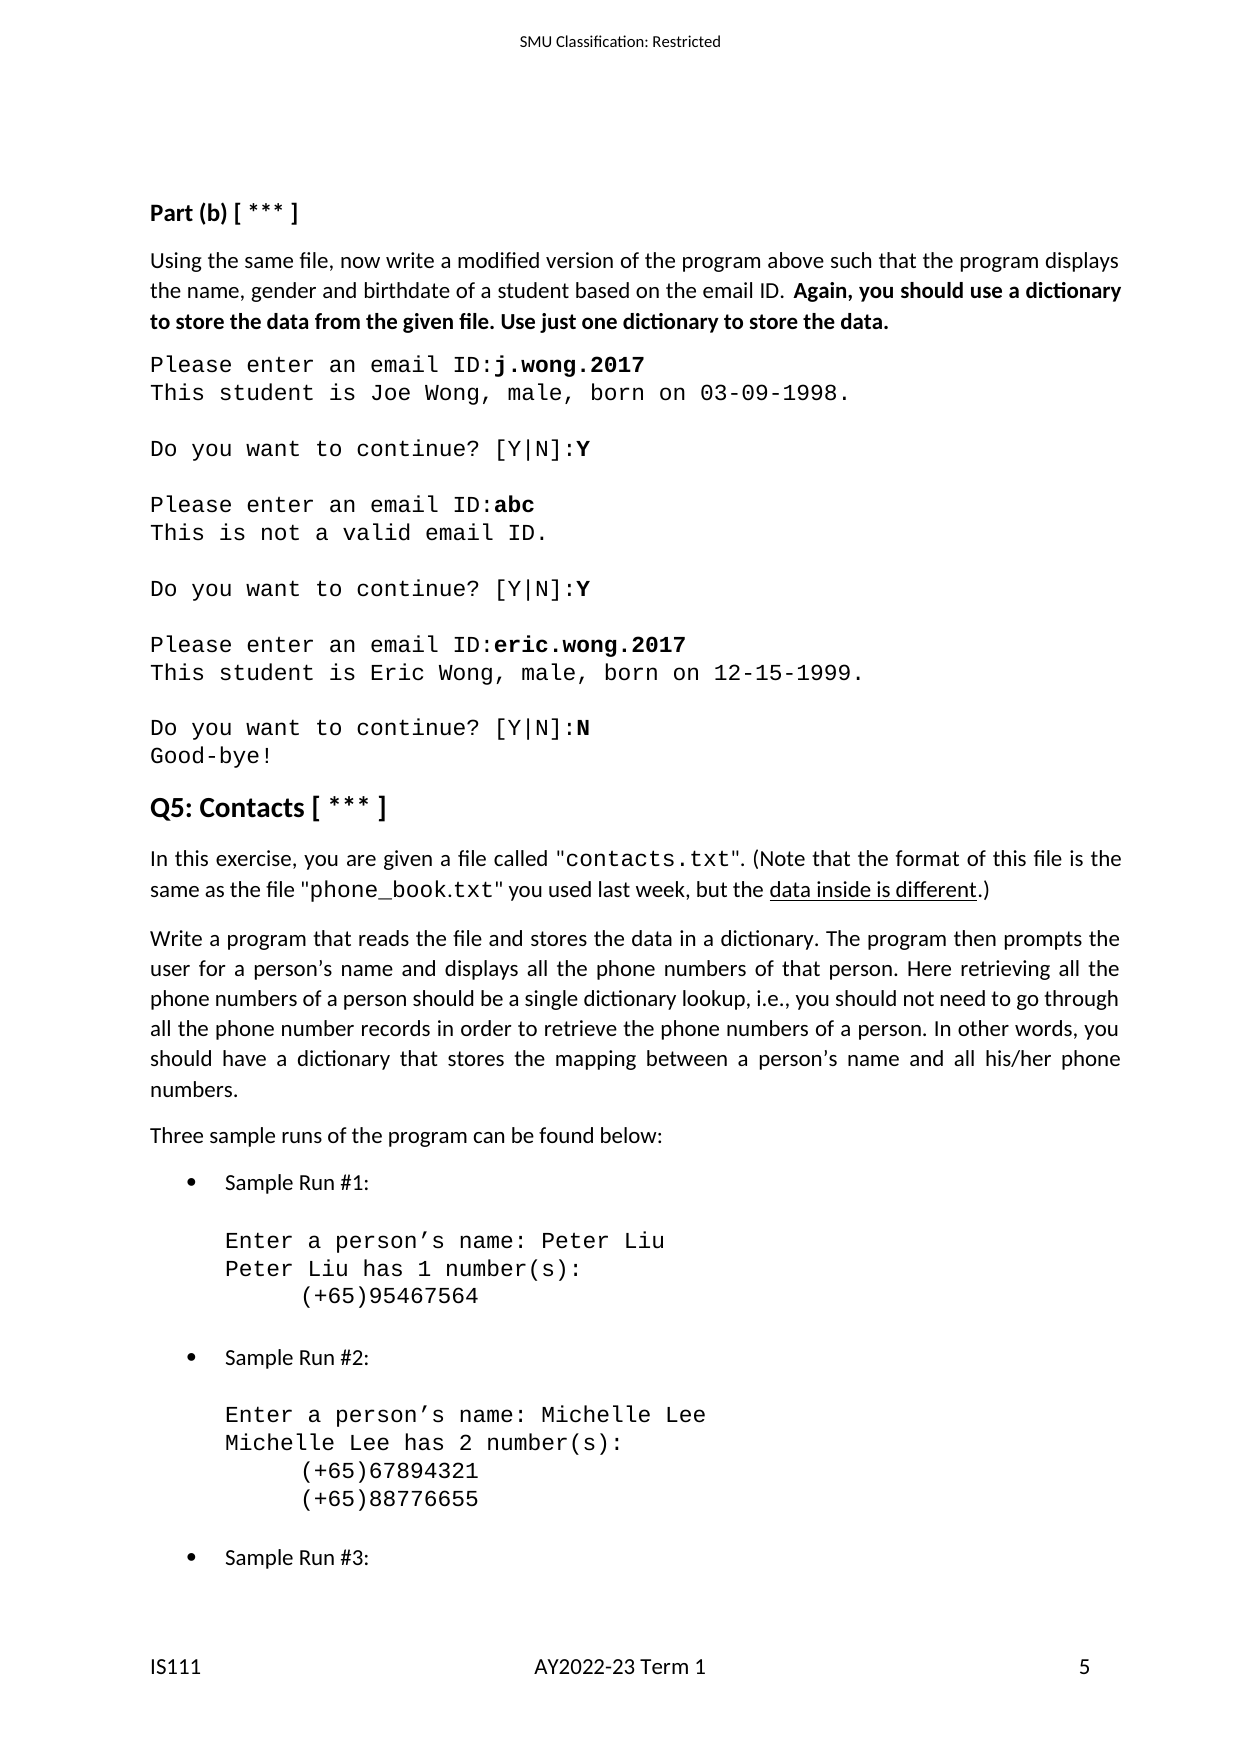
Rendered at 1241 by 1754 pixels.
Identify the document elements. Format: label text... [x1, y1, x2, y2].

text Using the same file, now write a modified version of the program above such that the program displays the name, gender and birthdate of a student based on the email ID. Again, you should use a dictionary to store the data from the given file. Use just one dictionary to store the data. [150, 246, 1122, 335]
text Please enter an email ID:j.wong.2017 This student is Joe Wong, male, born on 03-09-1998. Do you want to continue? [Y|N]:Y Please enter an email ID:abc This is not a valid email ID. Do you want to continue? [Y|N]:Y Please enter an email ID:eric.wong.2017 This student is Eric Wong, male, born on 12-15-1999. Do you want to continue? [Y|N]:N Good-bye! [150, 354, 1122, 771]
list Sample Run #3: [187, 1543, 1122, 1571]
text In this exercise, you are given a file called "contacts.txt". (Note that the format of this file is the same as the file "phone_book.txt" you used last week, but the data inside is different.) [150, 844, 1122, 905]
text Part (b) [ *** ] [150, 197, 1122, 227]
text Write a program that reads the file and stores the data in a dictionary. The program then prompts the user for a person’s name and displays all the phone numbers of that person. Here retrieving all the phone numbers of a person should be a single dictionary lookup, i.e., you should not need to go through all the phone number records in order to retrieve the phone numbers of a person. In other words, you should have a dictionary that stores the mapping between a person’s name and all his/her phone numbers. [150, 924, 1122, 1103]
list (+65)95467564 [225, 1285, 1122, 1311]
list Enter a person’s name: Michelle Lee [225, 1403, 1122, 1429]
list (+65)67894321 [225, 1459, 1122, 1485]
text Three sample runs of the program can be found below: [150, 1122, 1122, 1150]
list Enter a person’s name: Peter Liu [225, 1229, 1122, 1255]
list Sample Run #2: [187, 1343, 1122, 1371]
list Sample Run #1: [187, 1168, 1122, 1197]
list Michelle Lee has 2 number(s): [225, 1431, 1122, 1457]
list Peter Liu has 1 number(s): [225, 1257, 1122, 1283]
text Q5: Contacts [ *** ] [150, 789, 1122, 825]
list (+65)88776655 [225, 1487, 1122, 1513]
